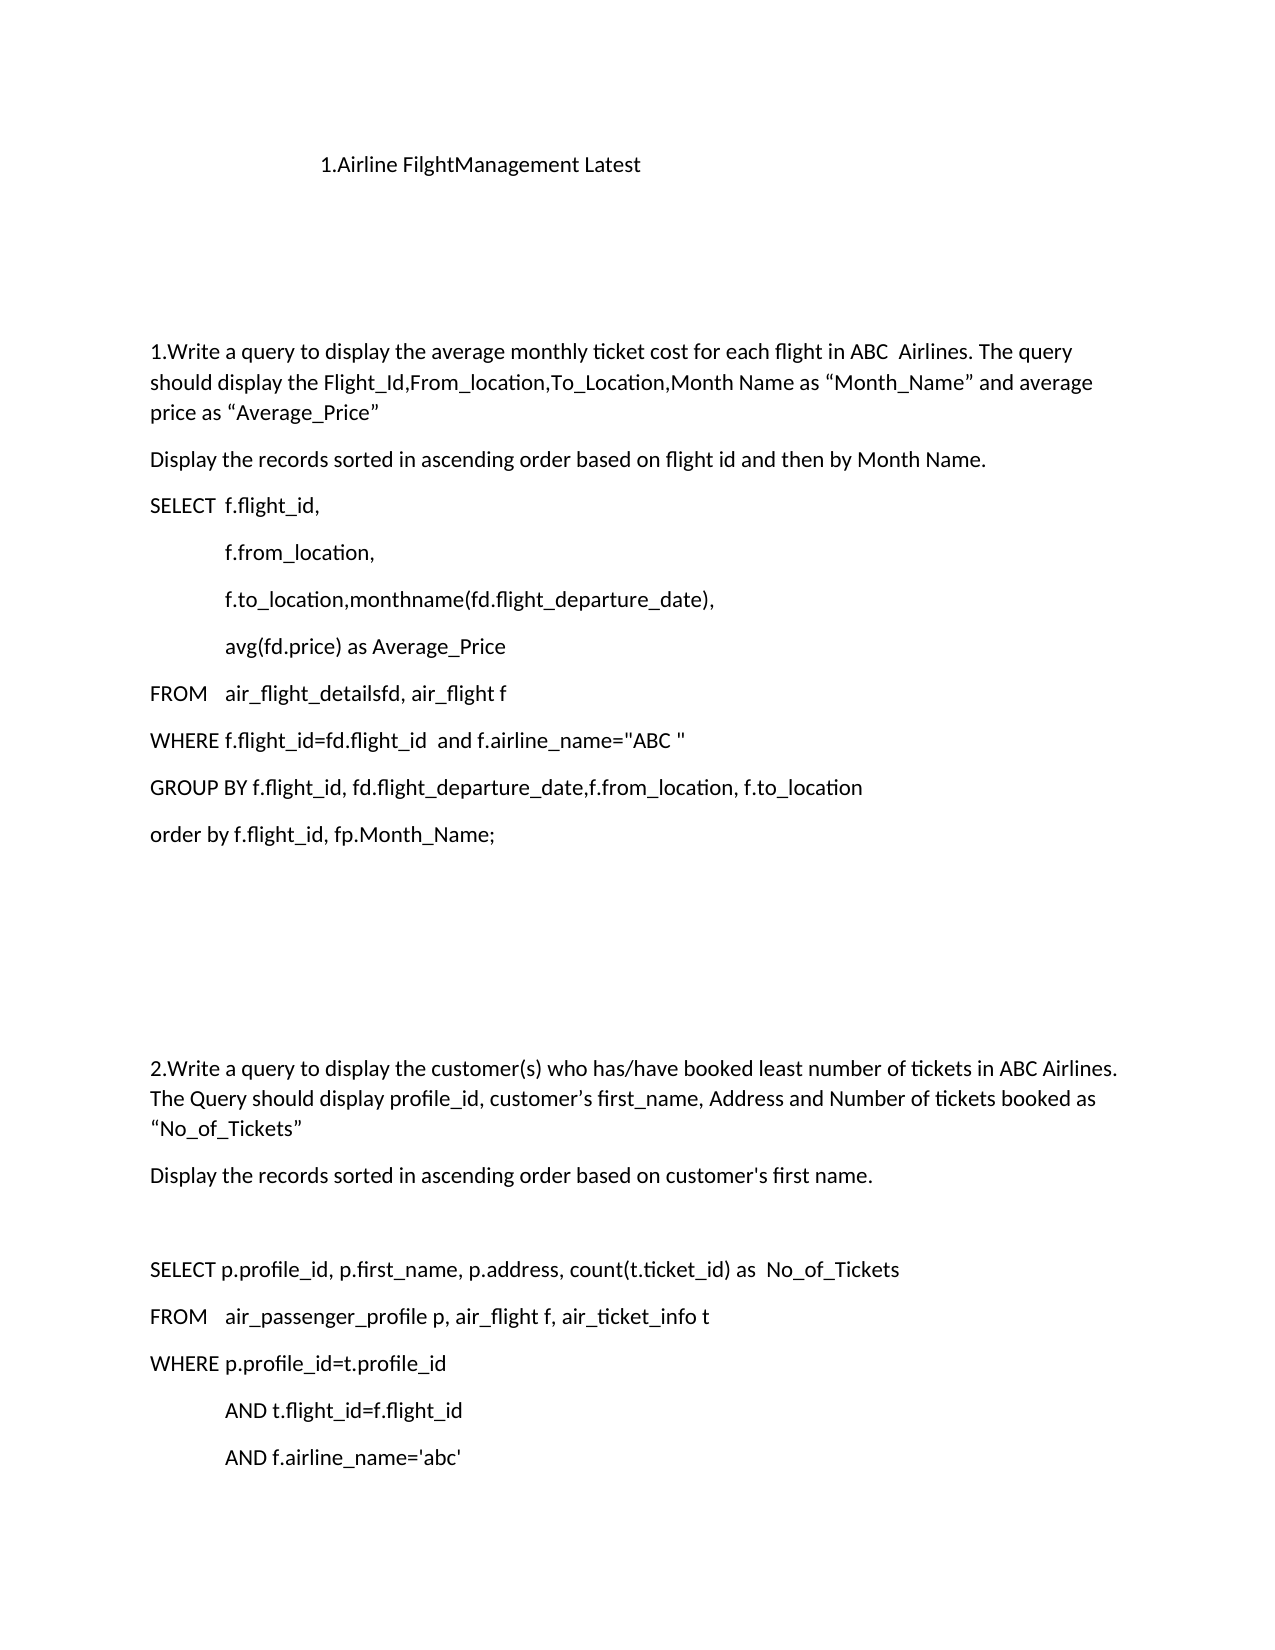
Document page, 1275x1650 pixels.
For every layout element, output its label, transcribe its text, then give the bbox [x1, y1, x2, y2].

text AND f.airline_name='abc' [150, 1443, 1125, 1471]
text order by f.flight_id, fp.Month_Name; [150, 820, 1125, 848]
text f.to_location,monthname(fd.flight_departure_date), [150, 585, 1125, 613]
text WHERE p.profile_id=t.profile_id [150, 1349, 1125, 1377]
text GROUP BY f.flight_id, fd.flight_departure_date,f.from_location, f.to_location [150, 773, 1125, 801]
text WHERE f.flight_id=fd.flight_id and f.airline_name="ABC " [150, 726, 1125, 754]
text Display the records sorted in ascending order based on flight id and then by Month Name. [150, 445, 1125, 473]
text FROM air_passenger_profile p, air_flight f, air_ticket_info t [150, 1302, 1125, 1330]
text FROM air_flight_detailsfd, air_flight f [150, 679, 1125, 707]
text Display the records sorted in ascending order based on customer's first name. [150, 1161, 1125, 1189]
text AND t.flight_id=f.flight_id [150, 1396, 1125, 1424]
text f.from_location, [150, 538, 1125, 567]
text avg(fd.price) as Average_Price [150, 632, 1125, 660]
text SELECT p.profile_id, p.first_name, p.address, count(t.ticket_id) as No_of_Tickets [150, 1255, 1125, 1283]
text 1.Write a query to display the average monthly ticket cost for each flight in ABC Airlines. The query should display the Flight_Id,From_location,To_Location,Month Name as “Month_Name” and average price as “Average_Price” [150, 337, 1125, 426]
text SELECT f.flight_id, [150, 492, 1125, 520]
text 2.Write a query to display the customer(s) who has/have booked least number of tickets in ABC Airlines. The Query should display profile_id, customer’s first_name, Address and Number of tickets booked as “No_of_Tickets” [150, 1054, 1125, 1143]
text 1.Airline FilghtManagement Latest [150, 150, 1125, 178]
